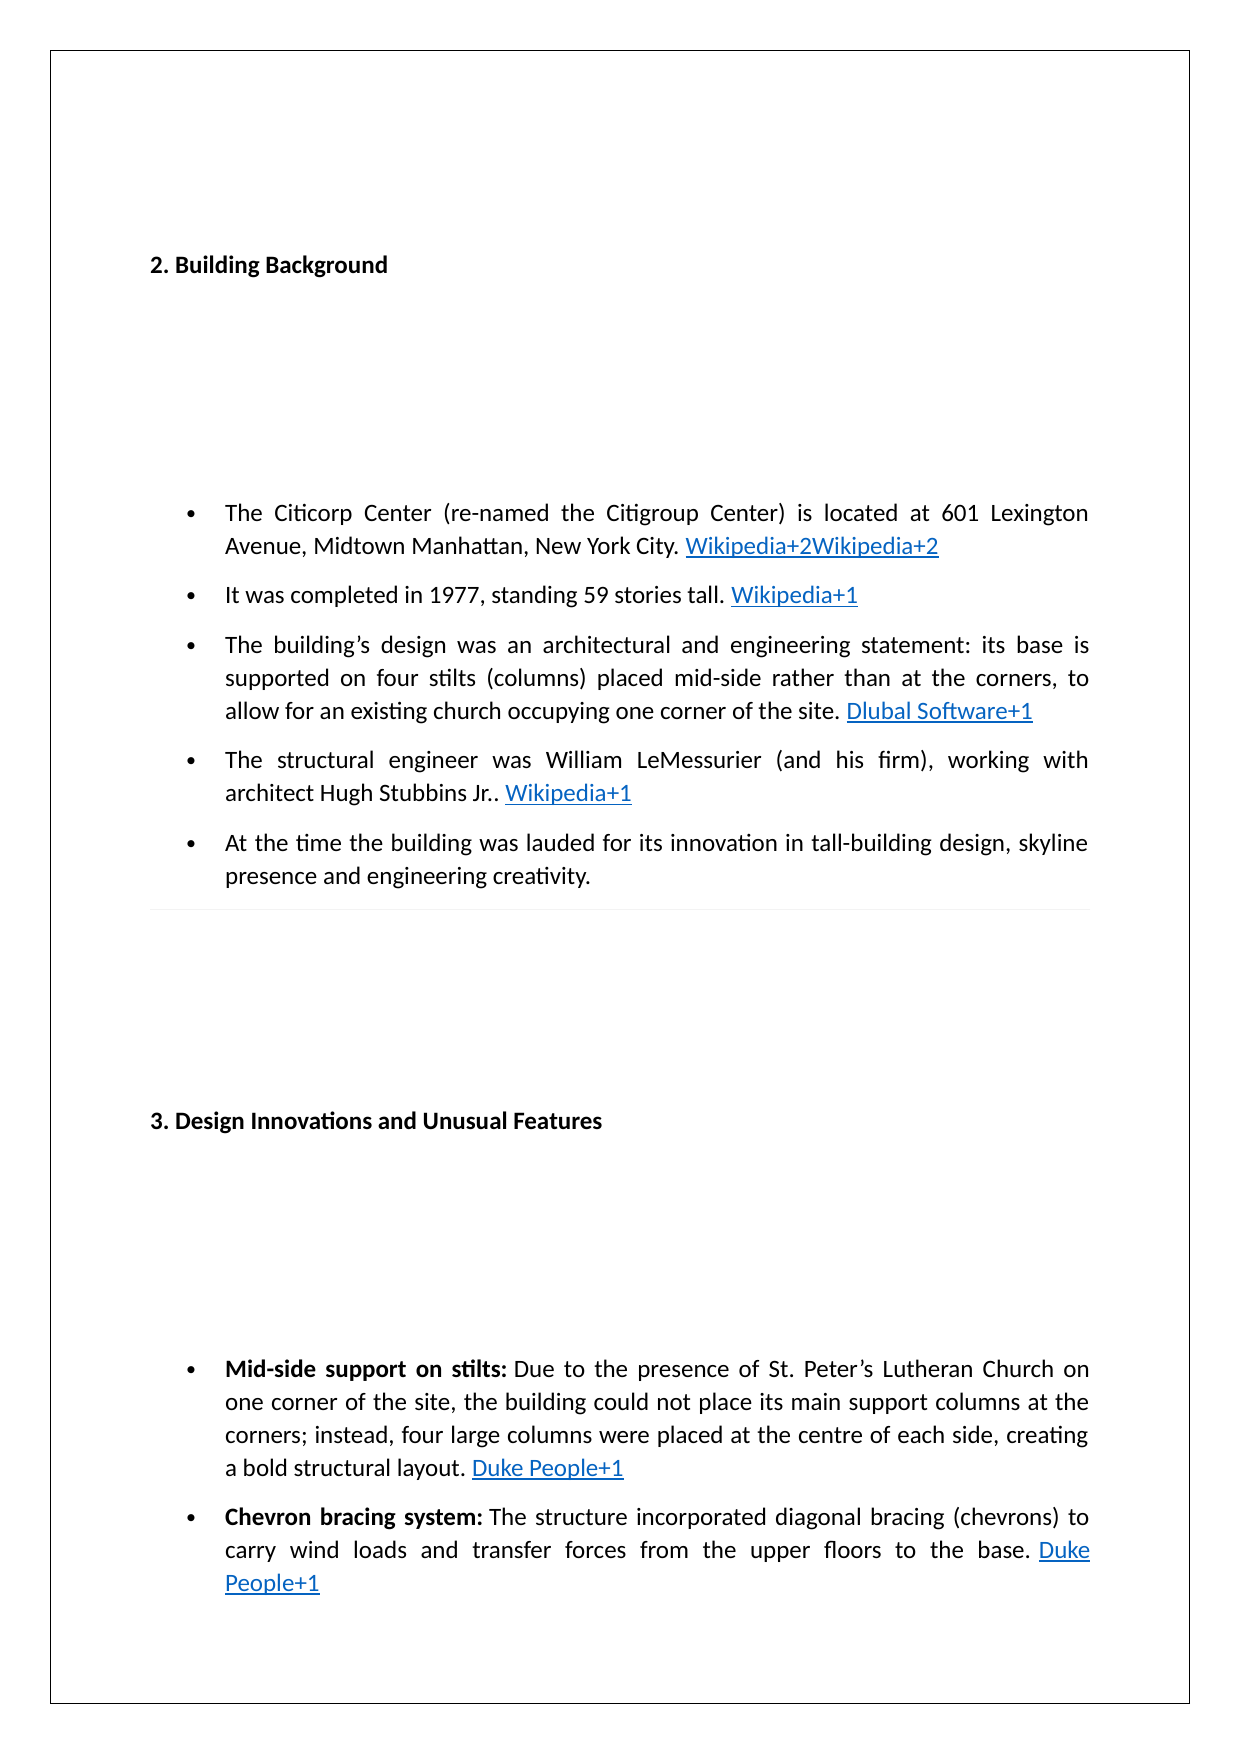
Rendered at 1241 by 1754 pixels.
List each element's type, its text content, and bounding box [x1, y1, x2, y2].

list Mid-side support on stilts: Due to the presence of St. Peter’s Lutheran Church on one corner of the site, the building could not place its main support columns at the corners; instead, four large columns were placed at the centre of each side, creating a bold structural layout. Duke People+1 [187, 1353, 1090, 1482]
list At the time the building was lauded for its innovation in tall-building design, skyline presence and engineering creativity. [187, 827, 1090, 891]
list The building’s design was an architectural and engineering statement: its base is supported on four stilts (columns) placed mid-side rather than at the corners, to allow for an existing church occupying one corner of the site. Dlubal Software+1 [187, 629, 1090, 726]
text 3. Design Innovations and Unusual Features [150, 1105, 1090, 1136]
text 2. Building Background [150, 249, 1090, 280]
list The Citicorp Center (re-named the Citigroup Center) is located at 601 Lexington Avenue, Midtown Manhattan, New York City. Wikipedia+2Wikipedia+2 [187, 497, 1090, 561]
list The structural engineer was William LeMessurier (and his firm), working with architect Hugh Stubbins Jr.. Wikipedia+1 [187, 744, 1090, 808]
list Chevron bracing system: The structure incorporated diagonal bracing (chevrons) to carry wind loads and transfer forces from the upper floors to the base. Duke People+1 [187, 1501, 1090, 1598]
list It was completed in 1977, standing 59 stories tall. Wikipedia+1 [187, 579, 1090, 610]
